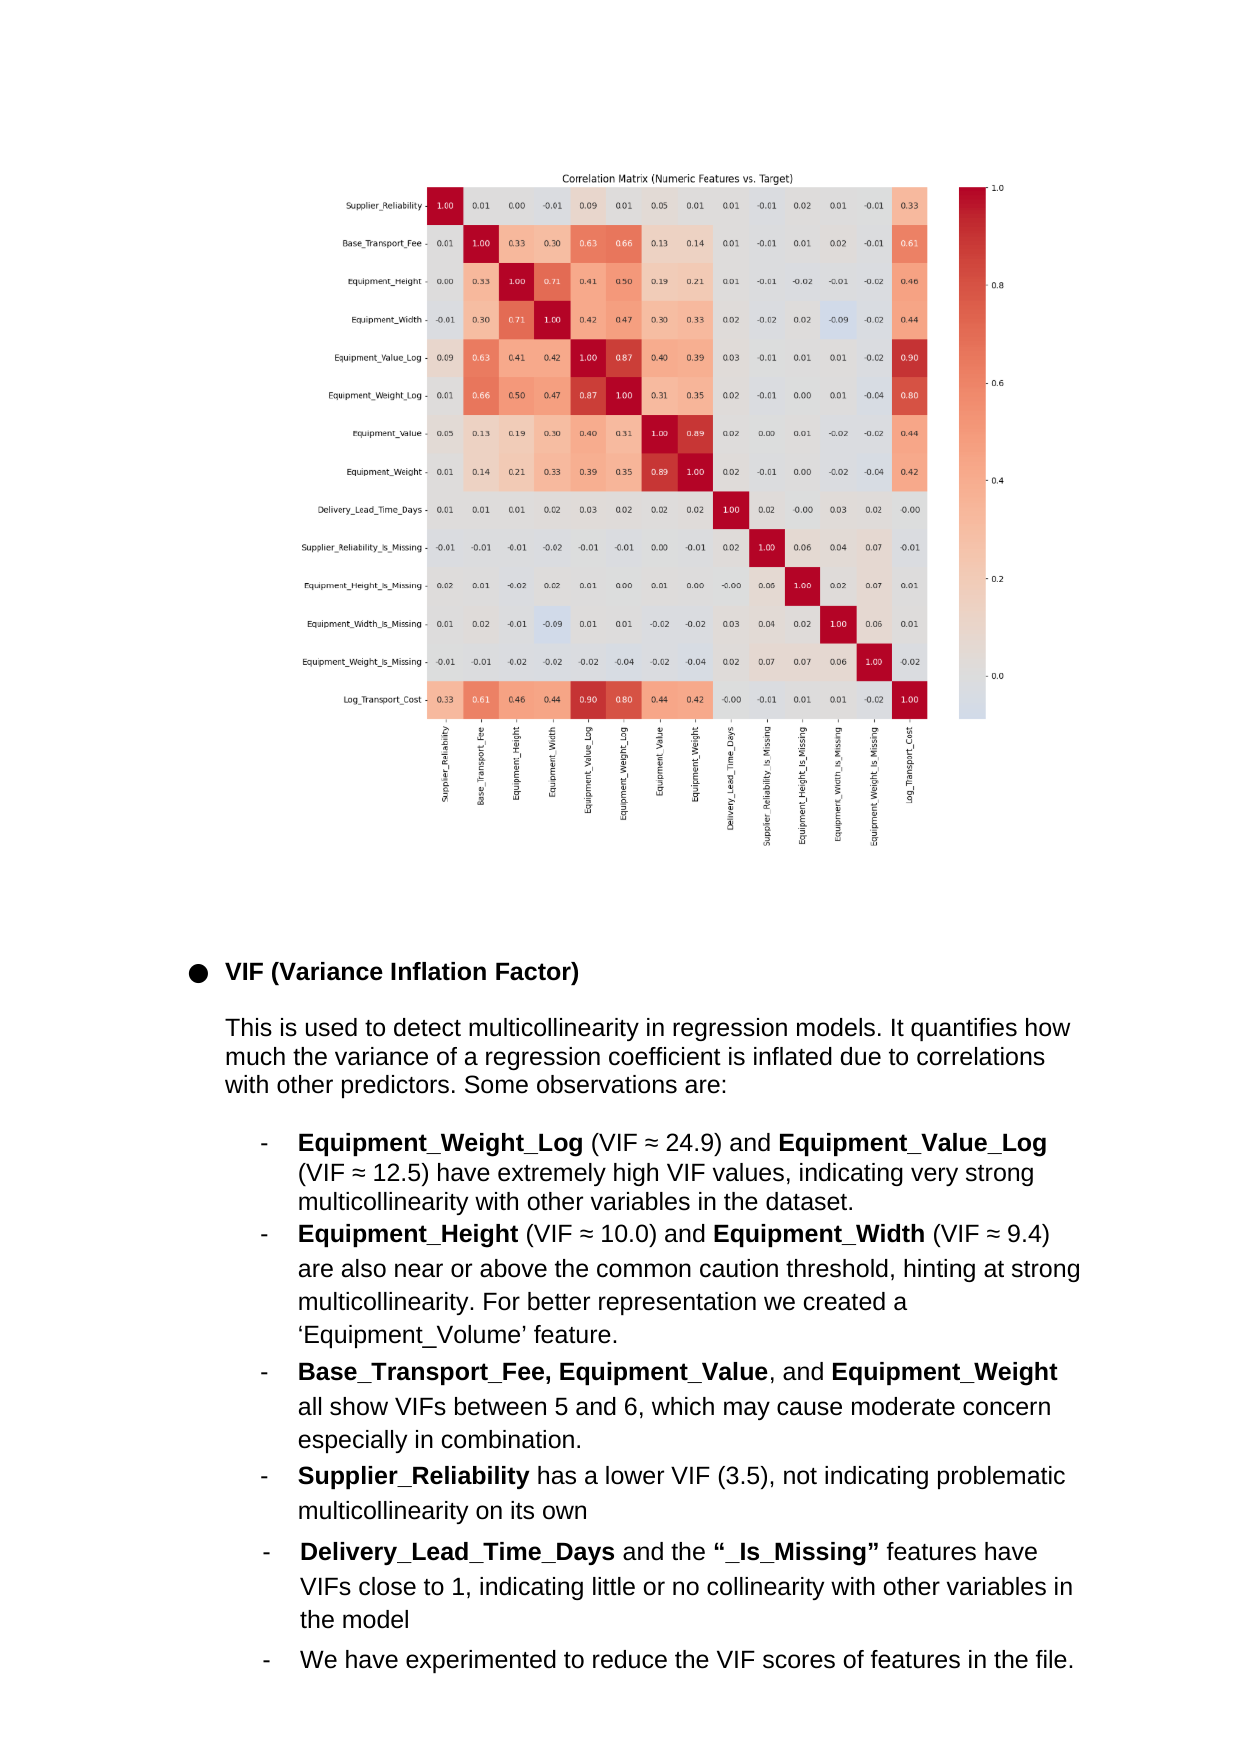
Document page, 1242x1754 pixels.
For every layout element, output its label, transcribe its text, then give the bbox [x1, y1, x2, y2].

subtitle Equipment_Height (VIF ≈ 10.0) and Equipment_Width (VIF ≈ 9.4) are also near or above the common caution threshold, hinting at strong multicollinearity. For better representation we created a ‘Equipment_Volume’ feature. [260, 1216, 1084, 1349]
subtitle Delivery_Lead_Time_Days and the “_Is_Missing” features have VIFs close to 1, indicating little or no collinearity with other variables in the model [262, 1533, 1081, 1633]
subtitle Equipment_Weight_Log (VIF ≈ 24.9) and Equipment_Value_Log (VIF ≈ 12.5) have extremely high VIF values, indicating very strong multicollinearity with other variables in the dataset. [260, 1124, 1094, 1216]
subtitle Supplier_Reliability has a lower VIF (3.5), not indicating problematic multicollinearity on its own [260, 1458, 1084, 1525]
picture [297, 170, 1008, 846]
subtitle VIF (Variance Inflation Factor) [187, 954, 1094, 988]
subtitle Base_Transport_Fee, Equipment_Value, and Equipment_Weight all show VIFs between 5 and 6, which may cause moderate concern especially in combination. [260, 1353, 1084, 1453]
subtitle This is used to detect multicollinearity in regression models. It quantifies how much the variance of a regression coefficient is inflated due to correlations with other predictors. Some observations are: [225, 1013, 1094, 1099]
subtitle We have experimented to reduce the VIF scores of features in the file. [262, 1642, 1081, 1676]
